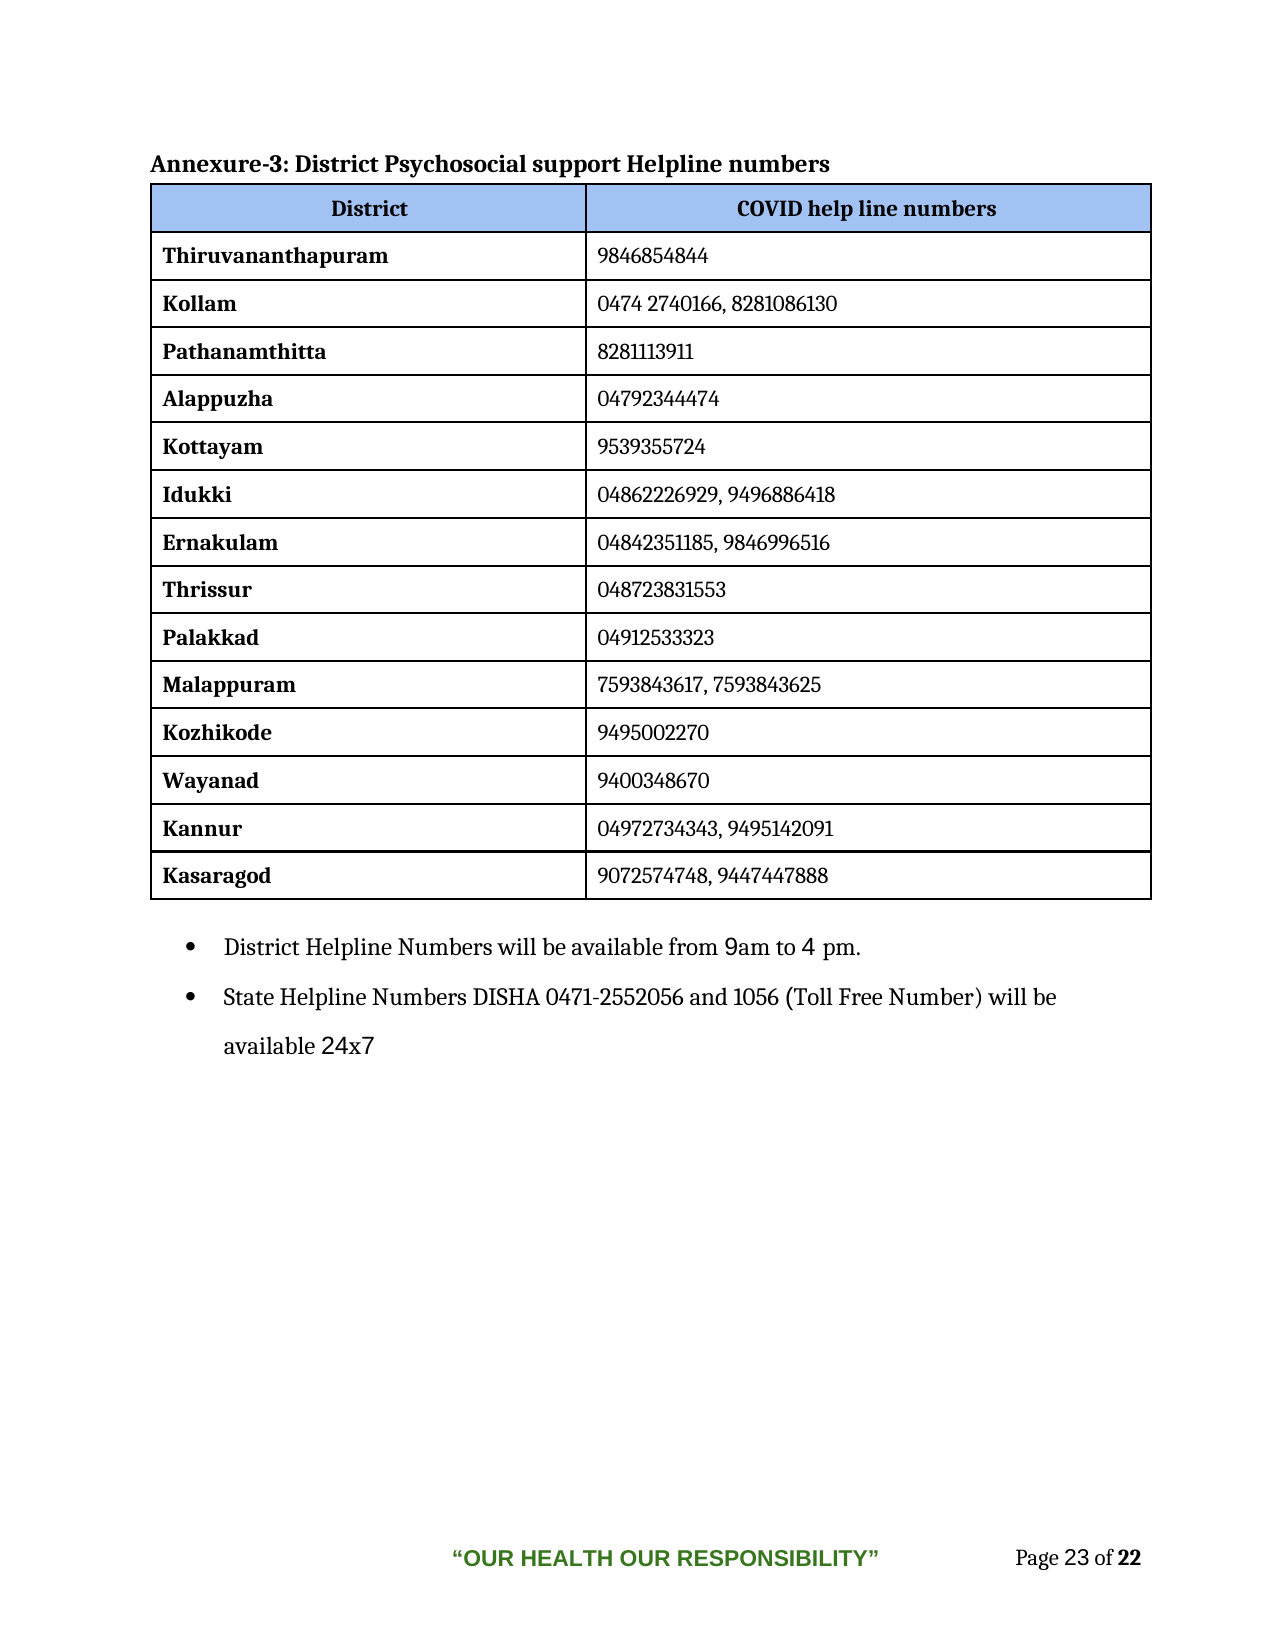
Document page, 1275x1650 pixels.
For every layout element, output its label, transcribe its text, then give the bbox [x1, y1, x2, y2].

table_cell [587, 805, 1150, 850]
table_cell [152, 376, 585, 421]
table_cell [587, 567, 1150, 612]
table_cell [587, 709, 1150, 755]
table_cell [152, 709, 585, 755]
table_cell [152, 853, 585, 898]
text Annexure-3: District Psychosocial support Helpline numbers [150, 150, 1227, 179]
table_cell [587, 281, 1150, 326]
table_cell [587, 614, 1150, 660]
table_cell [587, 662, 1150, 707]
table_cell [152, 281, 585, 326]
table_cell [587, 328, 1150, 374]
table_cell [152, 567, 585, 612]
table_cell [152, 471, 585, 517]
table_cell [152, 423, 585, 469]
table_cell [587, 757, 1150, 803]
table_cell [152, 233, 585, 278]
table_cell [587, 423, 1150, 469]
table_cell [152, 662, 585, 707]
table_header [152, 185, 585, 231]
list District Helpline Numbers will be available from 9am to 4 pm. [186, 932, 1227, 962]
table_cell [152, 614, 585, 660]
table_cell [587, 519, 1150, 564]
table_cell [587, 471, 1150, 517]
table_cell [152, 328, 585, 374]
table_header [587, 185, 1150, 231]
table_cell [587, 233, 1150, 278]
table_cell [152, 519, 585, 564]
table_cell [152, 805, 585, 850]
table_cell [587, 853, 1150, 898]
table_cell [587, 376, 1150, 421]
list State Helpline Numbers DISHA 0471-2552056 and 1056 (Toll Free Number) will be available 24x7 [186, 981, 1114, 1060]
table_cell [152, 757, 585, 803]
